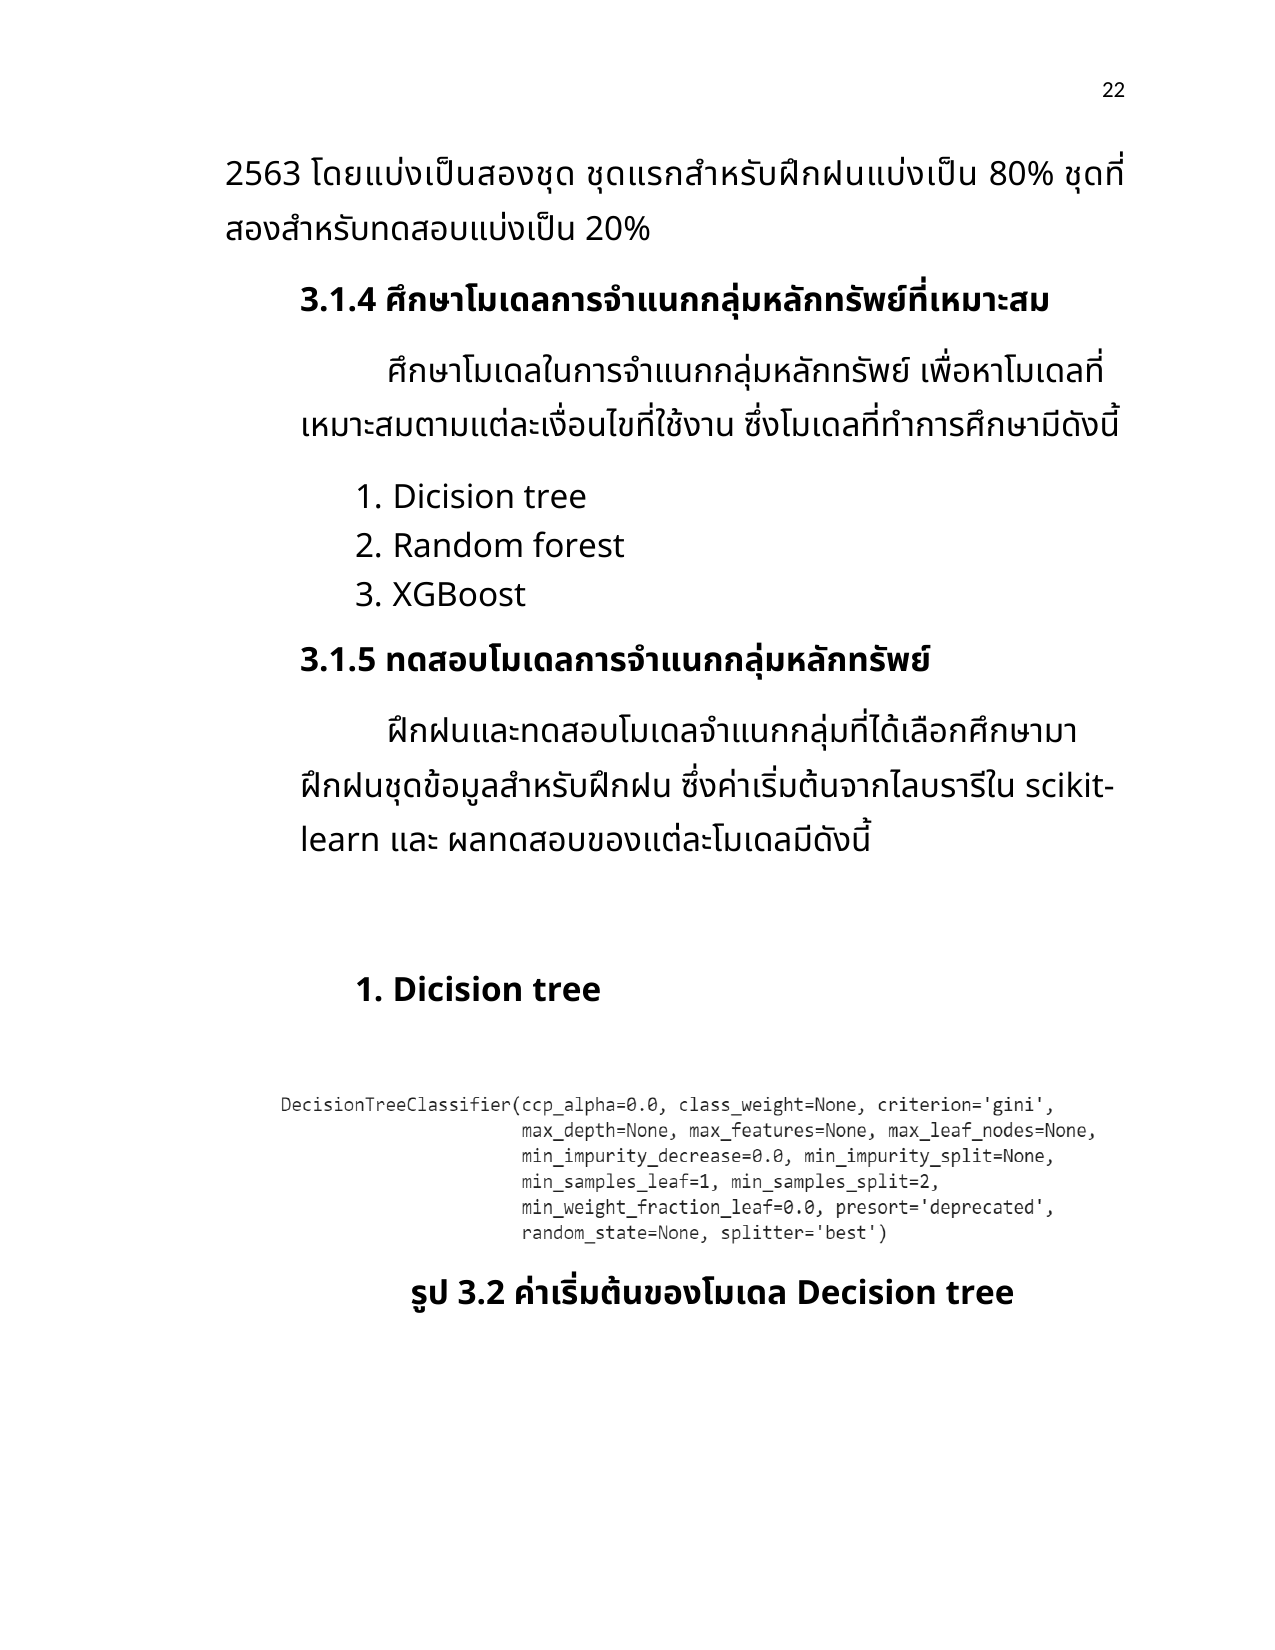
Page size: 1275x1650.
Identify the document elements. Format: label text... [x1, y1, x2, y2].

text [225, 150, 1125, 255]
text 3.1.4 ศึกษาโมเดลการจำแนกกลุ่มหลักทรัพย์ที่เหมาะสม [300, 276, 1125, 326]
text 3.1.5 ทดสอบโมเดลการจำแนกกลุ่มหลักทรัพย์ [300, 636, 1125, 687]
text รูป 3.2 ค่าเริ่มต้นของโมเดล Decision tree [300, 1269, 1125, 1319]
list XGBoost [355, 570, 1125, 616]
text ศึกษาโมเดลในการจำแนกกลุ่มหลักทรัพย์ เพื่อหาโมเดลที่เหมาะสมตามแต่ละเงื่อนไขที่ใช้งาน ซึ่งโมเดลที่ทำการศึกษามีดังนี้ [300, 347, 1125, 452]
picture [277, 1092, 1098, 1249]
list Dicision tree [355, 965, 1125, 1011]
list Random forest [355, 521, 1125, 567]
text ฝึกฝนและทดสอบโมเดลจำแนกกลุ่มที่ได้เลือกศึกษามาฝึกฝนชุดข้อมูลสำหรับฝึกฝน ซึ่งค่าเริ่มต้นจากไลบรารีใน scikit-learn และ ผลทดสอบของแต่ละโมเดลมีดังนี้ [300, 707, 1125, 867]
list Dicision tree [355, 472, 1125, 518]
